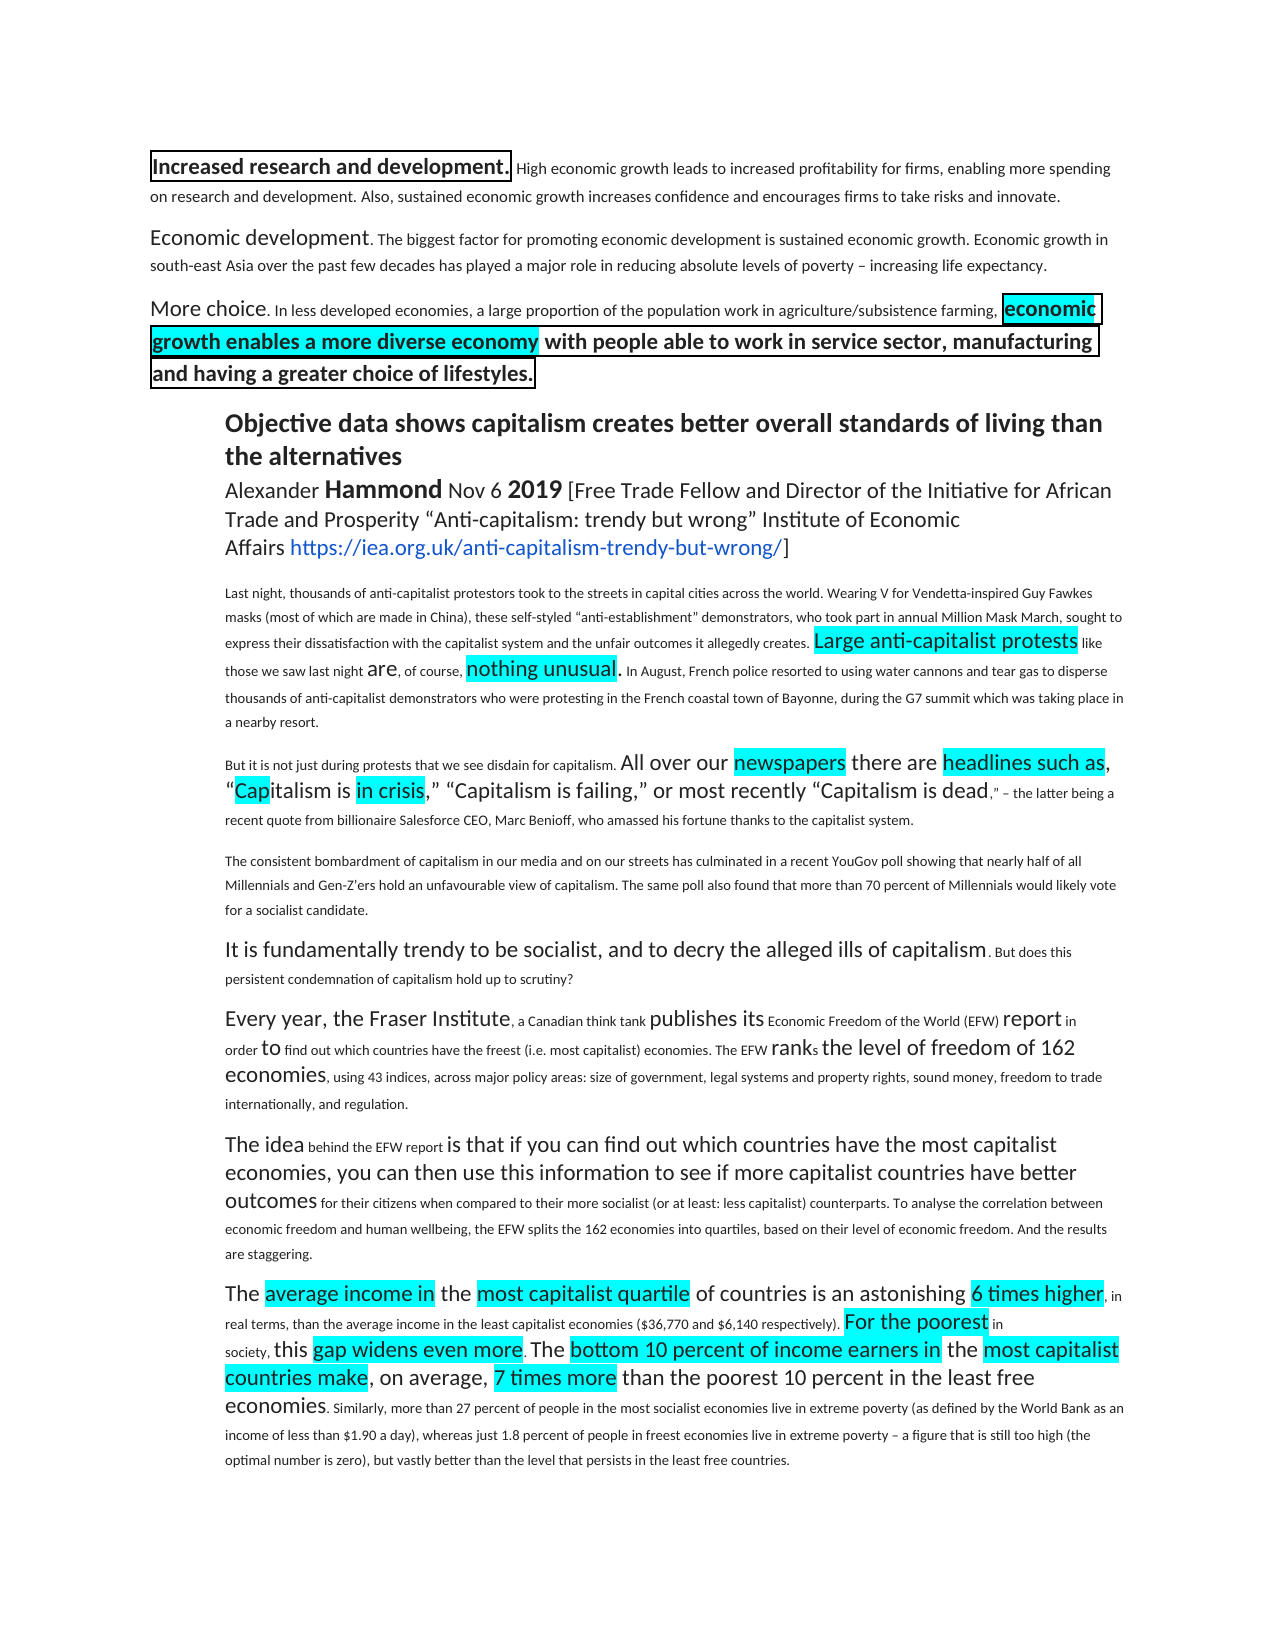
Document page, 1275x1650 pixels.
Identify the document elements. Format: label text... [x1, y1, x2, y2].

text More choice. In less developed economies, a large proportion of the population work in agriculture/subsistence farming, economic growth enables a more diverse economy with people able to work in service sector, manufacturing and having a greater choice of lifestyles. [150, 292, 1102, 325]
text Every year, the Fraser Institute, a Canadian think tank publishes its Economic Freedom of the World (EFW) report in order to find out which countries have the freest (i.e. most capitalist) economies. The EFW ranks the level of freedom of 162 economies, using 43 indices, across major policy areas: size of government, legal systems and property rights, sound money, freedom to trade internationally, and regulation. [225, 1004, 1125, 1113]
text Economic development. The biggest factor for promoting economic development is sustained economic growth. Economic growth in south-east Asia over the past few decades has played a major role in reducing absolute levels of poverty – increasing life expectancy. [150, 223, 1125, 276]
text The idea behind the EFW report is that if you can find out which countries have the most capitalist economies, you can then use this information to see if more capitalist countries have better outcomes for their citizens when compared to their more socialist (or at least: less capitalist) counterparts. To analyse the correlation between economic freedom and human wellbeing, the EFW splits the 162 economies into quartiles, based on their level of economic freedom. And the results are staggering. [225, 1130, 1125, 1263]
text It is fundamentally trendy to be socialist, and to decry the alleged ills of capitalism. But does this persistent condemnation of capitalism hold up to scrutiny? [225, 935, 1125, 988]
text But it is not just during protests that we see disdain for capitalism. All over our newspapers there are headlines such as, “Capitalism is in crisis,” “Capitalism is failing,” or most recently “Capitalism is dead,” – the latter being a recent quote from billionaire Salesforce CEO, Marc Benioff, who amassed his fortune thanks to the capitalist system. [225, 748, 1125, 829]
text Alexander Hammond Nov 6 2019 [Free Trade Fellow and Director of the Initiative for African Trade and Prosperity “Anti-capitalism: trendy but wrong” Institute of Economic Affairs https://iea.org.uk/anti-capitalism-trendy-but-wrong/] [225, 472, 1125, 561]
subtitle Objective data shows capitalism creates better overall standards of living than the alternatives [225, 406, 1125, 472]
text Increased research and development. High economic growth leads to increased profitability for firms, enabling more spending on research and development. Also, sustained economic growth increases confidence and encourages firms to take risks and innovate. [150, 150, 1125, 207]
text The average income in the most capitalist quartile of countries is an astonishing 6 times higher, in real terms, than the average income in the least capitalist economies ($36,770 and $6,140 respectively). For the poorest in society, this gap widens even more. The bottom 10 percent of income earners in the most capitalist countries make, on average, 7 times more than the poorest 10 percent in the least free economies. Similarly, more than 27 percent of people in the most socialist economies live in extreme poverty (as defined by the World Bank as an income of less than $1.90 a day), whereas just 1.8 percent of people in freest economies live in extreme poverty – a figure that is still too high (the optimal number is zero), but vastly better than the level that persists in the least free countries. [225, 1279, 1125, 1468]
text More choice. In less developed economies, a large proportion of the population work in agriculture/subsistence farming, economic growth enables a more diverse economy with people able to work in service sector, manufacturing and having a greater choice of lifestyles. [536, 292, 1125, 389]
text Last night, thousands of anti-capitalist protestors took to the streets in capital cities across the world. Wearing V for Vendetta-inspired Guy Fawkes masks (most of which are made in China), these self-styled “anti-establishment” demonstrators, who took part in annual Million Mask March, sought to express their dissatisfaction with the capitalist system and the unfair outcomes it allegedly creates. Large anti-capitalist protests like those we saw last night are, of course, nothing unusual. In August, French police resorted to using water cannons and tear gas to disperse thousands of anti-capitalist demonstrators who were protesting in the French coastal town of Bayonne, during the G7 summit which was taking place in a nearby resort. [225, 577, 1125, 731]
text The consistent bombardment of capitalism in our media and on our streets has culminated in a recent YouGov poll showing that nearly half of all Millennials and Gen-Z’ers hold an unfavourable view of capitalism. The same poll also found that more than 70 percent of Millennials would likely vote for a socialist candidate. [225, 845, 1125, 919]
